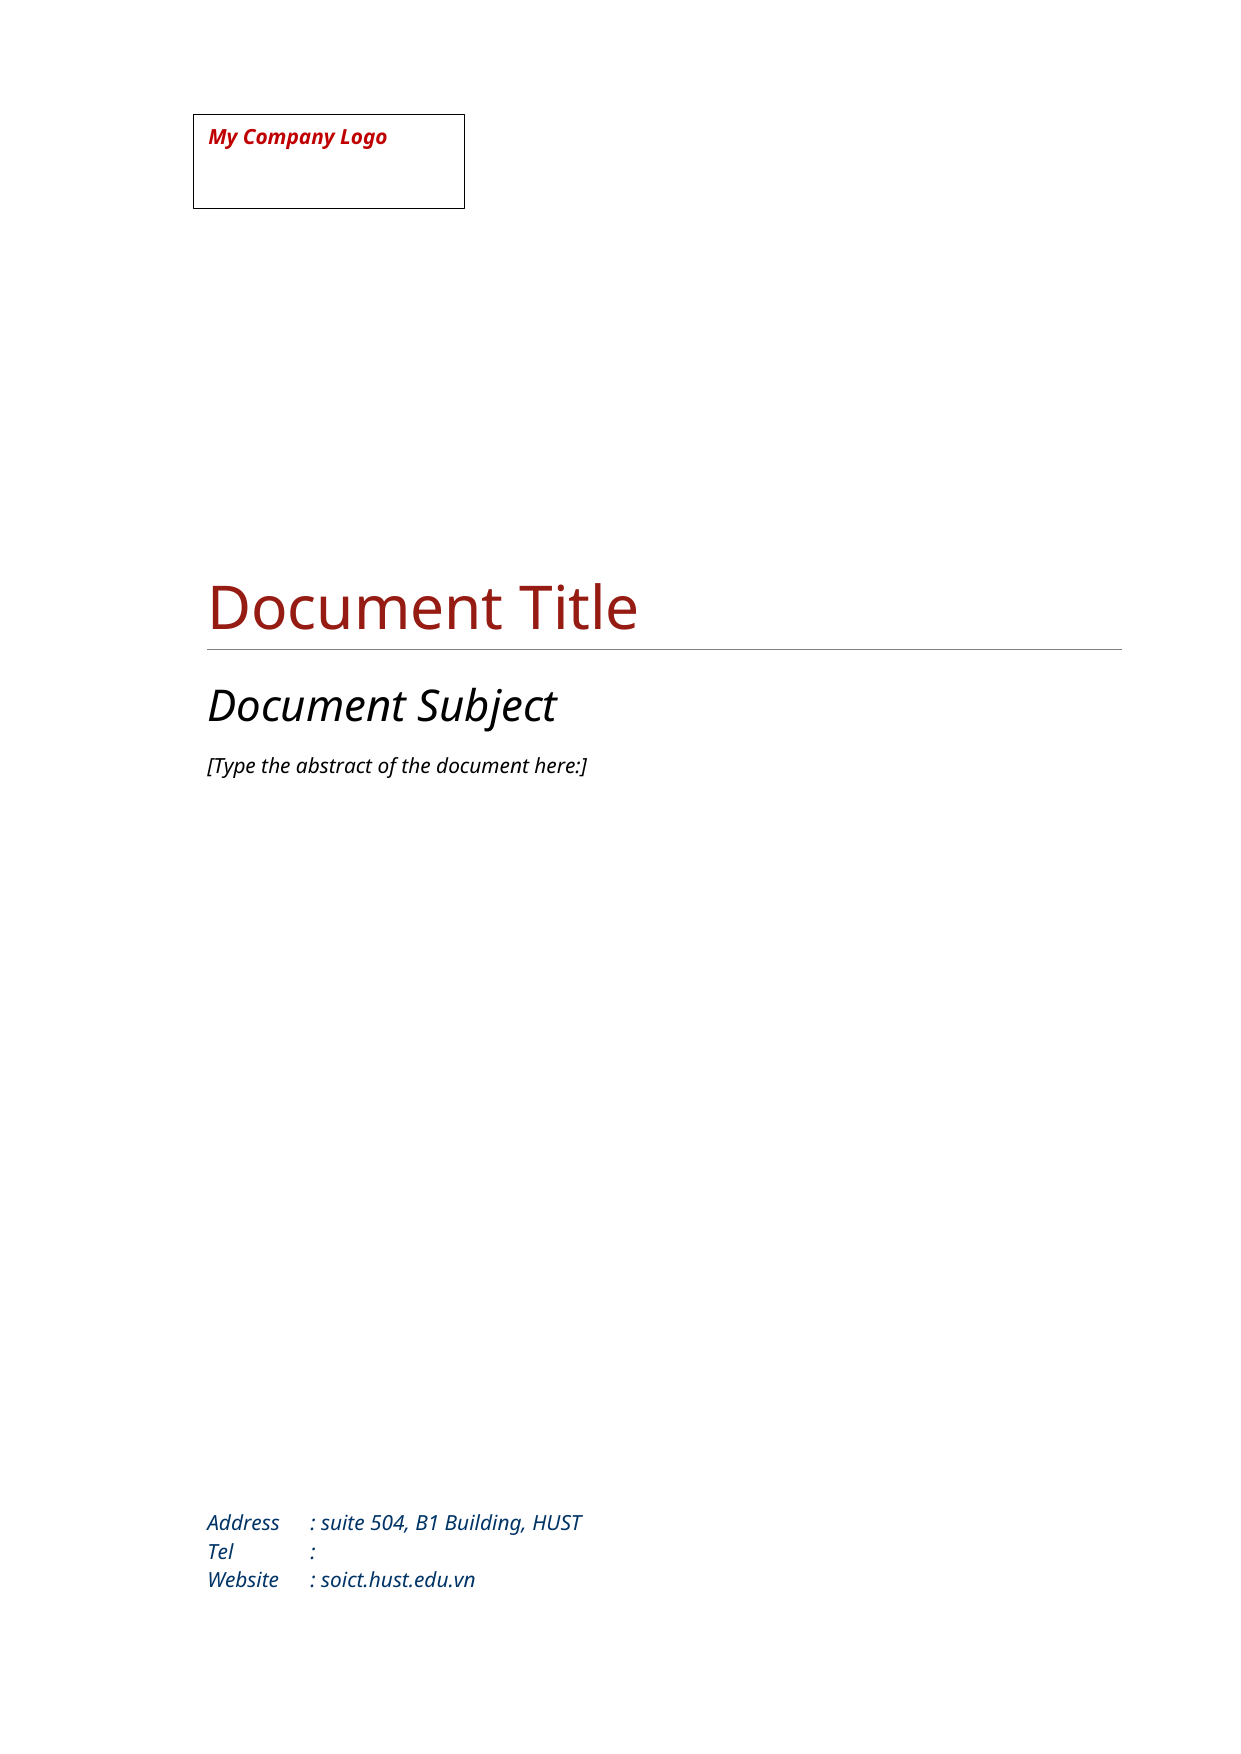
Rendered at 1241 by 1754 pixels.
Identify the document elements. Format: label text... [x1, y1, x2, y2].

text Document Subject [207, 675, 1122, 734]
text Document Title [207, 564, 1122, 649]
text [Type the abstract of the document here:] [207, 752, 1122, 780]
